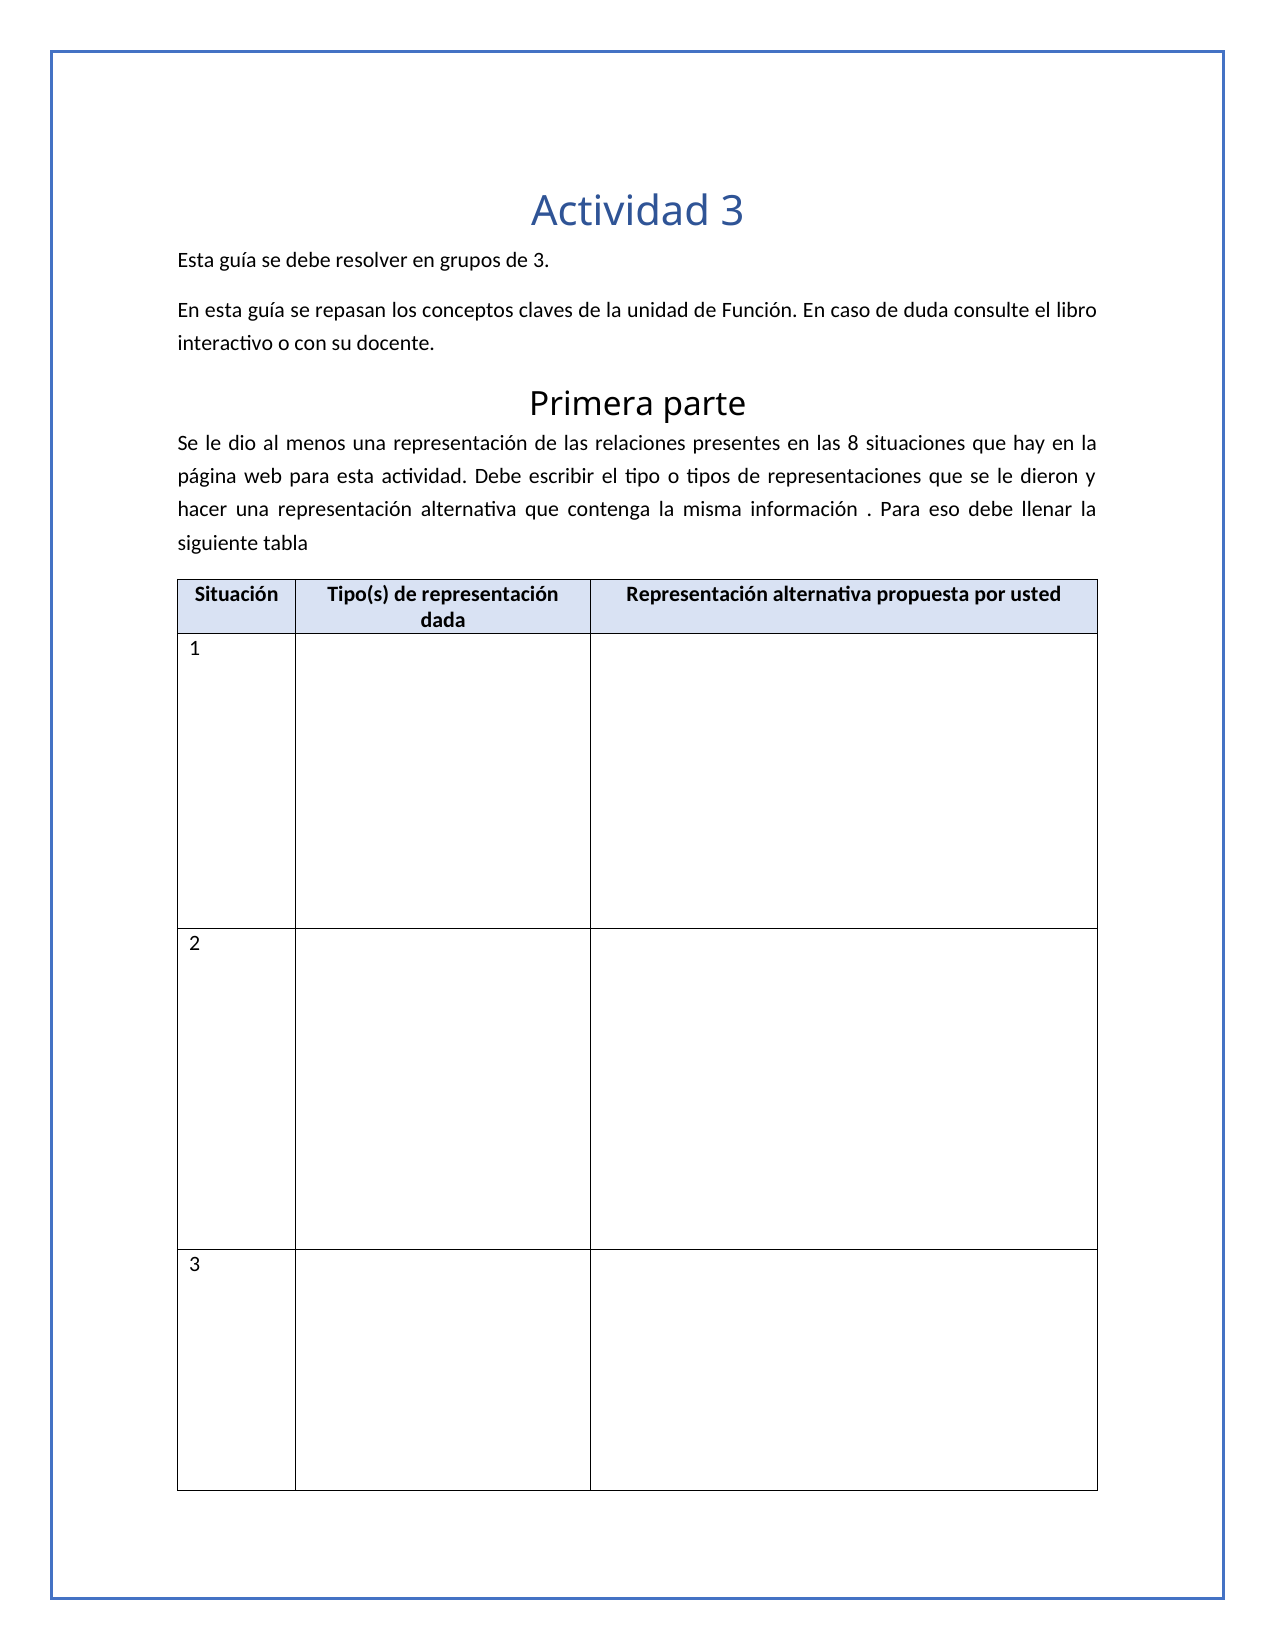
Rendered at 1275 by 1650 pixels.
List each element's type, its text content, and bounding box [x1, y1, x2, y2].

text En esta guía se repasan los conceptos claves de la unidad de Función. En caso de duda consulte el libro interactivo o con su docente. [177, 296, 1098, 356]
table_cell [591, 634, 1097, 928]
table_cell [591, 1250, 1097, 1490]
table_header Representación alternativa propuesta por usted [591, 580, 1097, 633]
table_cell [591, 929, 1097, 1249]
subtitle Actividad 3 [177, 181, 1098, 238]
table_header Tipo(s) de representación dada [296, 580, 590, 633]
table_cell 1 [178, 634, 295, 928]
table_header Situación [178, 580, 295, 633]
text Se le dio al menos una representación de las relaciones presentes en las 8 situaciones que hay en la página web para esta actividad. Debe escribir el tipo o tipos de representaciones que se le dieron y hacer una representación alternativa que contenga la misma información . Para eso debe llenar la siguiente tabla [177, 429, 1098, 556]
table_cell [296, 1250, 590, 1490]
table_cell 2 [178, 929, 295, 1249]
subtitle Primera parte [177, 379, 1098, 425]
table_cell 3 [178, 1250, 295, 1490]
text Esta guía se debe resolver en grupos de 3. [177, 246, 1098, 273]
table_cell [296, 929, 590, 1249]
table_cell [296, 634, 590, 928]
